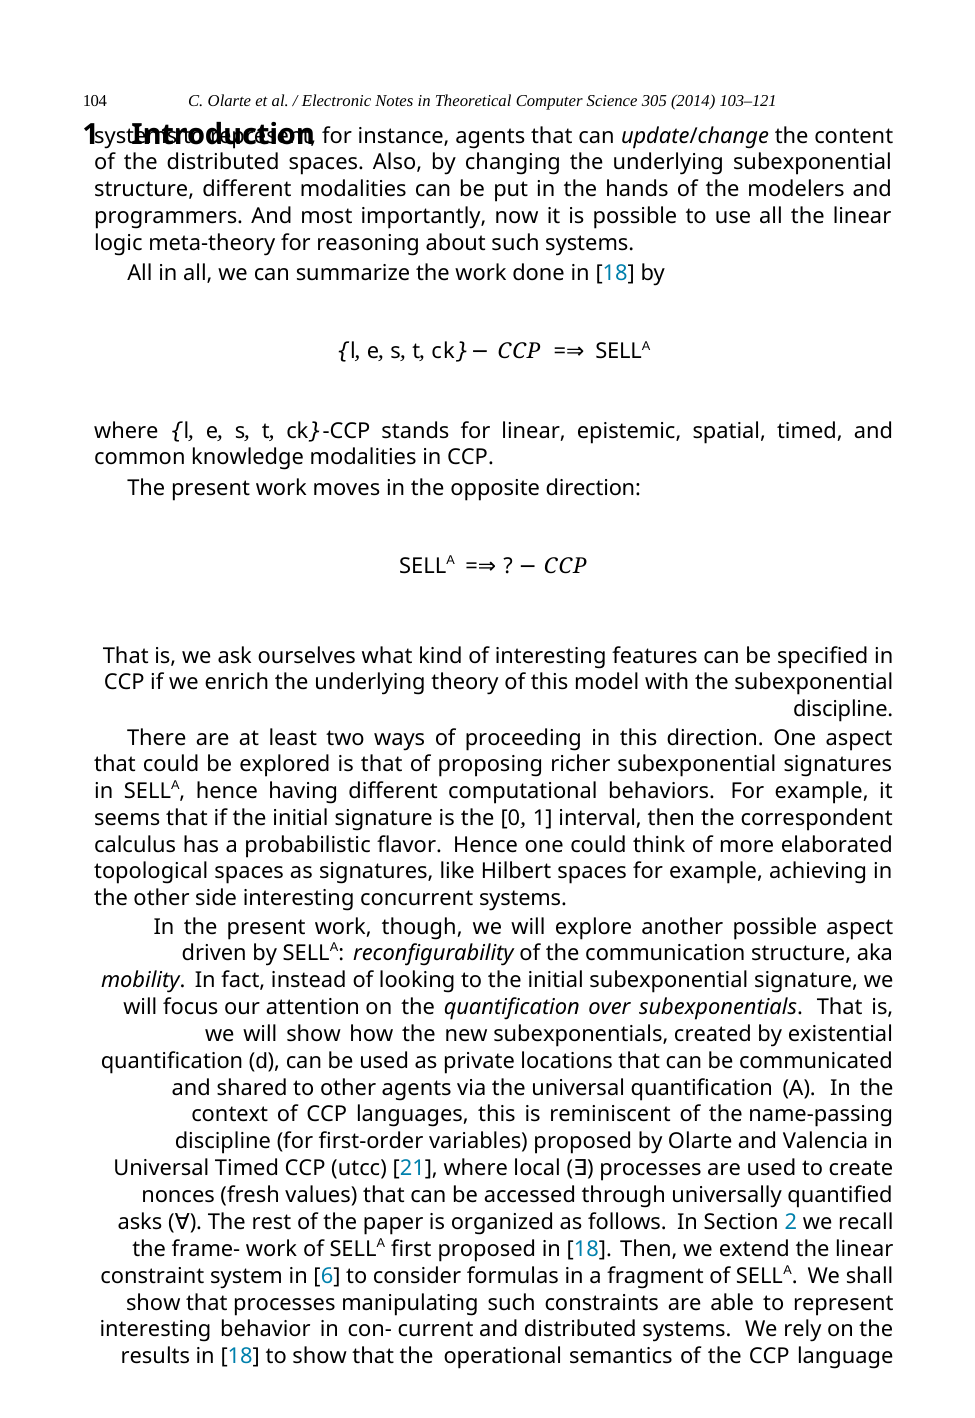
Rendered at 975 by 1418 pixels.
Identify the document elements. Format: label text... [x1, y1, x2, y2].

text There are at least two ways of proceeding in this direction. One aspect that could be explored is that of proposing richer subexponential signatures in SELLA, hence having different computational behaviors. For example, it seems that if the initial signature is the [0, 1] interval, then the correspondent calculus has a probabilistic flavor. Hence one could think of more elaborated topological spaces as signatures, like Hilbert spaces for example, achieving in the other side interesting concurrent systems. [94, 724, 893, 912]
text All in all, we can summarize the work done in [18] by [127, 257, 933, 287]
text {l, e, s, t, ck}− CCP =⇒ SELLA [71, 335, 915, 365]
text That is, we ask ourselves what kind of interesting features can be specified in CCP if we enrich the underlying theory of this model with the subexponential discipline. [88, 642, 893, 722]
text where {l, e, s, t, ck}-CCP stands for linear, epistemic, spatial, timed, and common knowledge modalities in CCP. [94, 417, 893, 471]
text systems to represent, for instance, agents that can update/change the content of the distributed spaces. Also, by changing the underlying subexponential structure, different modalities can be put in the hands of the modelers and programmers. And most importantly, now it is possible to use all the linear logic meta-theory for reasoning about such systems. [94, 122, 893, 257]
text The present work moves in the opposite direction: [127, 471, 933, 501]
text SELLA =⇒ ? − CCP [71, 550, 914, 580]
